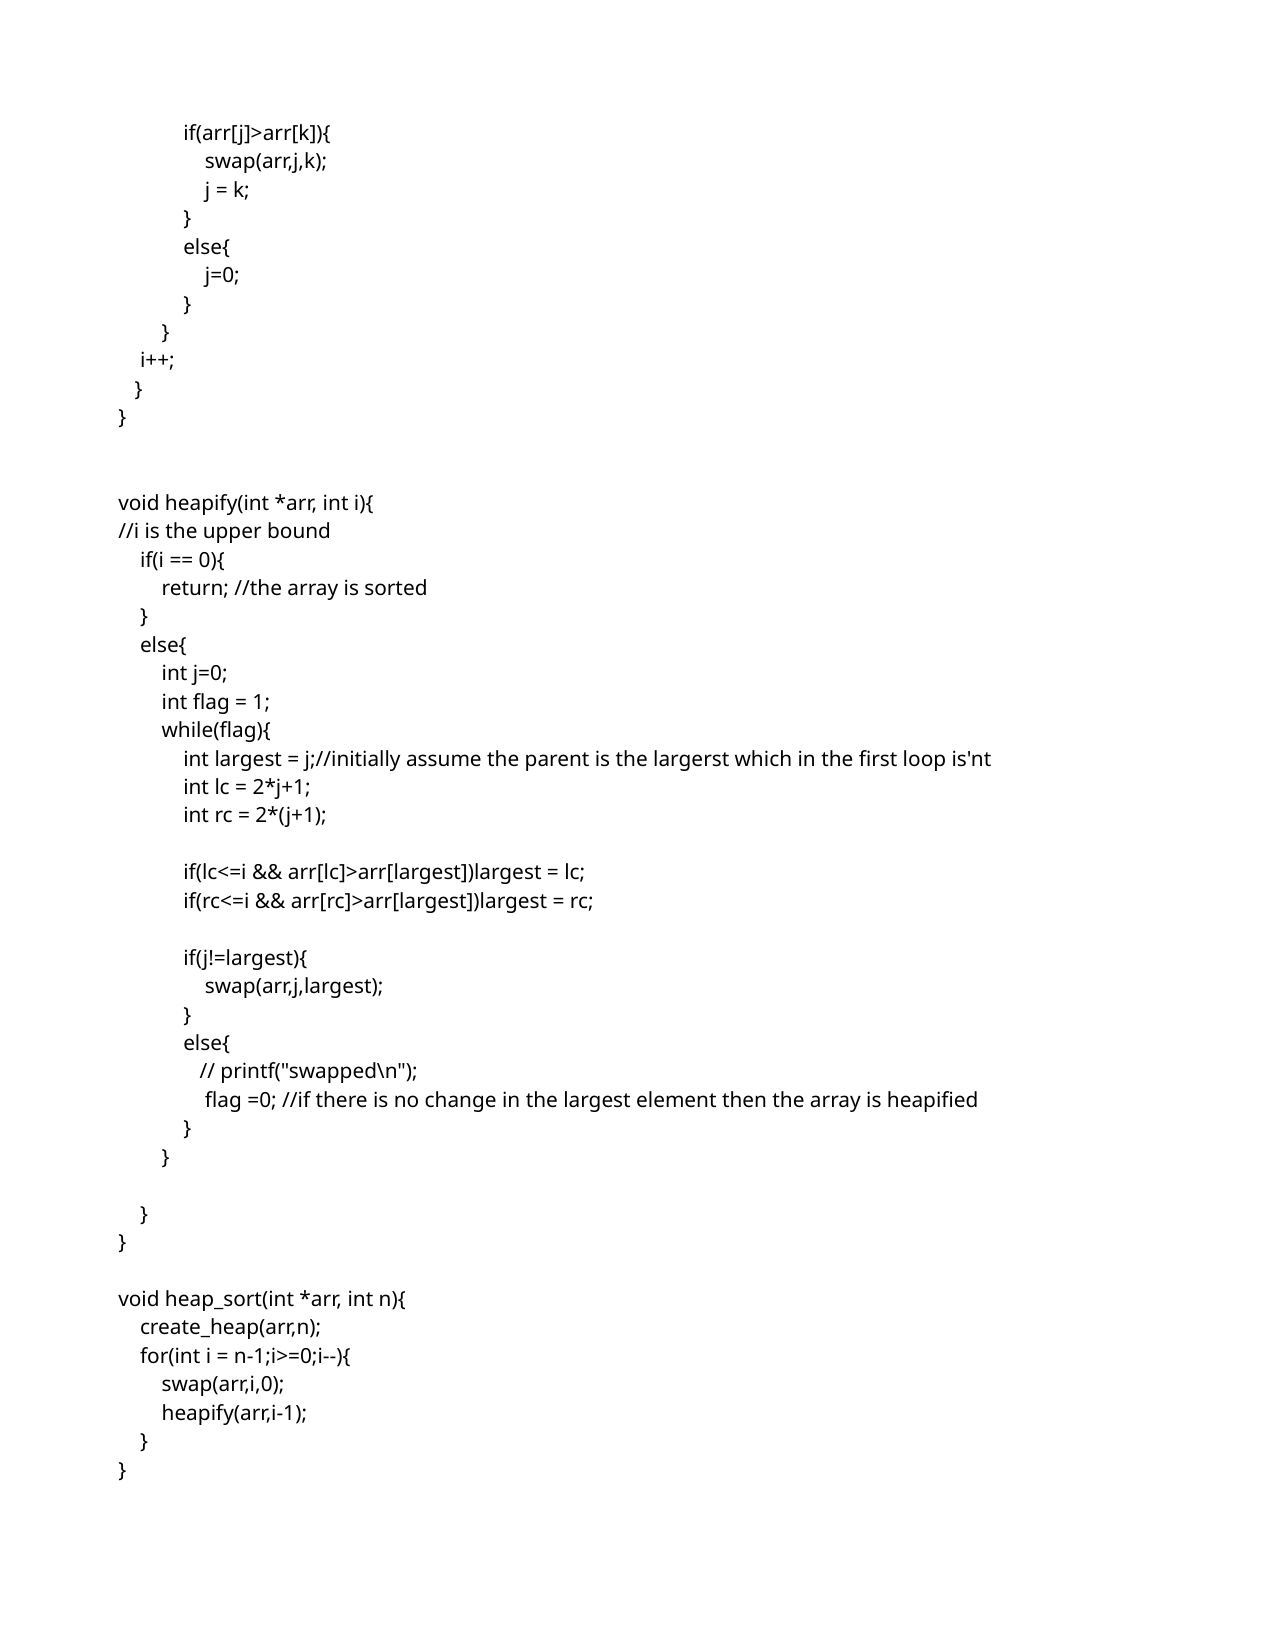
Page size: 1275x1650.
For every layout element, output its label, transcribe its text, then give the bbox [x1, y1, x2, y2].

text //i is the upper bound [118, 516, 1157, 545]
text swap(arr,j,largest); [118, 971, 1157, 1000]
text int lc = 2*j+1; [118, 772, 1157, 801]
text } [118, 1227, 1157, 1256]
text // printf("swapped\n"); [118, 1057, 1157, 1085]
text j=0; [118, 260, 1157, 289]
text } [118, 1142, 1157, 1170]
text } [118, 1199, 1157, 1227]
text if(i == 0){ [118, 545, 1157, 573]
text if(j!=largest){ [118, 943, 1157, 971]
text } [118, 1426, 1157, 1455]
text while(flag){ [118, 715, 1157, 744]
text } [118, 1455, 1157, 1483]
text else{ [118, 232, 1157, 260]
text else{ [118, 630, 1157, 658]
text void heap_sort(int *arr, int n){ [118, 1284, 1157, 1312]
text int rc = 2*(j+1); [118, 801, 1157, 829]
text if(arr[j]>arr[k]){ [118, 118, 1157, 147]
text heapify(arr,i-1); [118, 1398, 1157, 1426]
text if(lc<=i && arr[lc]>arr[largest])largest = lc; [118, 857, 1157, 886]
text return; //the array is sorted [118, 573, 1157, 602]
text } [118, 317, 1157, 346]
text j = k; [118, 175, 1157, 203]
text } [118, 289, 1157, 317]
text i++; [118, 346, 1157, 374]
text int j=0; [118, 658, 1157, 687]
text swap(arr,j,k); [118, 147, 1157, 175]
text } [118, 374, 1157, 402]
text for(int i = n-1;i>=0;i--){ [118, 1341, 1157, 1369]
text } [118, 203, 1157, 232]
text create_heap(arr,n); [118, 1312, 1157, 1341]
text void heapify(int *arr, int i){ [118, 488, 1157, 516]
text int flag = 1; [118, 687, 1157, 715]
text } [118, 1000, 1157, 1028]
text } [118, 1113, 1157, 1142]
text } [118, 402, 1157, 431]
text else{ [118, 1028, 1157, 1057]
text } [118, 602, 1157, 630]
text flag =0; //if there is no change in the largest element then the array is heapified [118, 1085, 1157, 1113]
text int largest = j;//initially assume the parent is the largerst which in the first loop is'nt [118, 744, 1157, 772]
text swap(arr,i,0); [118, 1369, 1157, 1398]
text if(rc<=i && arr[rc]>arr[largest])largest = rc; [118, 886, 1157, 914]
